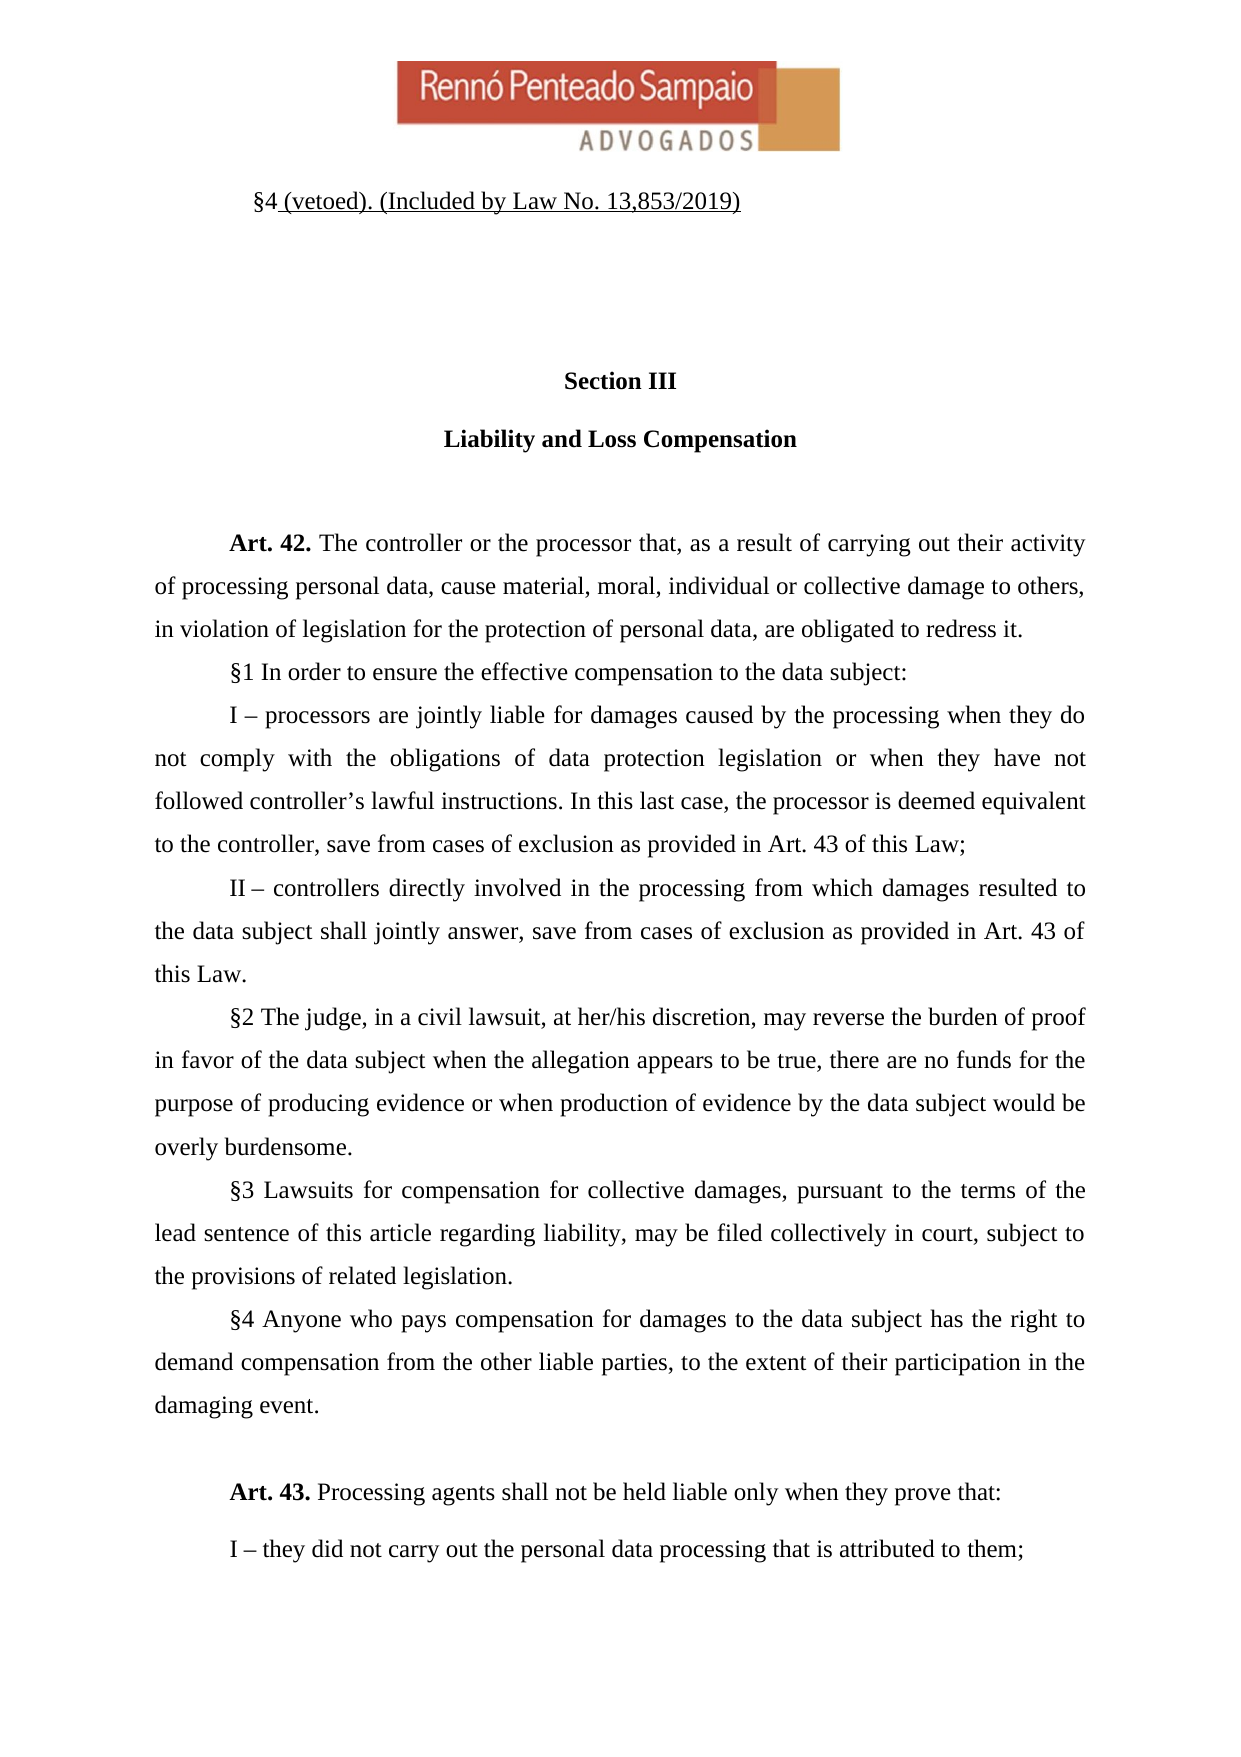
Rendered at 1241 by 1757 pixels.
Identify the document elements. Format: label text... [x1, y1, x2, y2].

text §4 (vetoed). (Included by Law No. 13,853/2019) [252, 186, 1153, 214]
text Liability and Loss Compensation [219, 424, 1022, 453]
text Art. 42. The controller or the processor that, as a result of carrying out their activity of processing personal data, cause material, moral, individual or collective damage to others, in violation of legislation for the protection of personal data, are obligated to redress it. [154, 528, 1086, 643]
text §4 Anyone who pays compensation for damages to the data subject has the right to demand compensation from the other liable parties, to the extent of their participation in the damaging event. [154, 1304, 1086, 1419]
picture [392, 61, 843, 152]
text §2 The judge, in a civil lawsuit, at her/his discretion, may reverse the burden of proof in favor of the data subject when the allegation appears to be true, there are no funds for the purpose of producing evidence or when production of evidence by the data subject would be overly burdensome. [154, 1002, 1086, 1160]
list – processors are jointly liable for damages caused by the processing when they do not comply with the obligations of data protection legislation or when they have not followed controller’s lawful instructions. In this last case, the processor is deemed equivalent to the controller, save from cases of exclusion as provided in Art. 43 of this Law; [154, 700, 1086, 858]
list – they did not carry out the personal data processing that is attributed to them; [229, 1534, 1153, 1563]
subtitle Section III [219, 366, 1022, 395]
text Art. 43. Processing agents shall not be held liable only when they prove that: [229, 1477, 1153, 1505]
list – controllers directly involved in the processing from which damages resulted to the data subject shall jointly answer, save from cases of exclusion as provided in Art. 43 of this Law. [154, 873, 1087, 988]
text §1 In order to ensure the effective compensation to the data subject: [229, 657, 1153, 686]
text §3 Lawsuits for compensation for collective damages, pursuant to the terms of the lead sentence of this article regarding liability, may be filed collectively in court, subject to the provisions of related legislation. [154, 1175, 1086, 1290]
